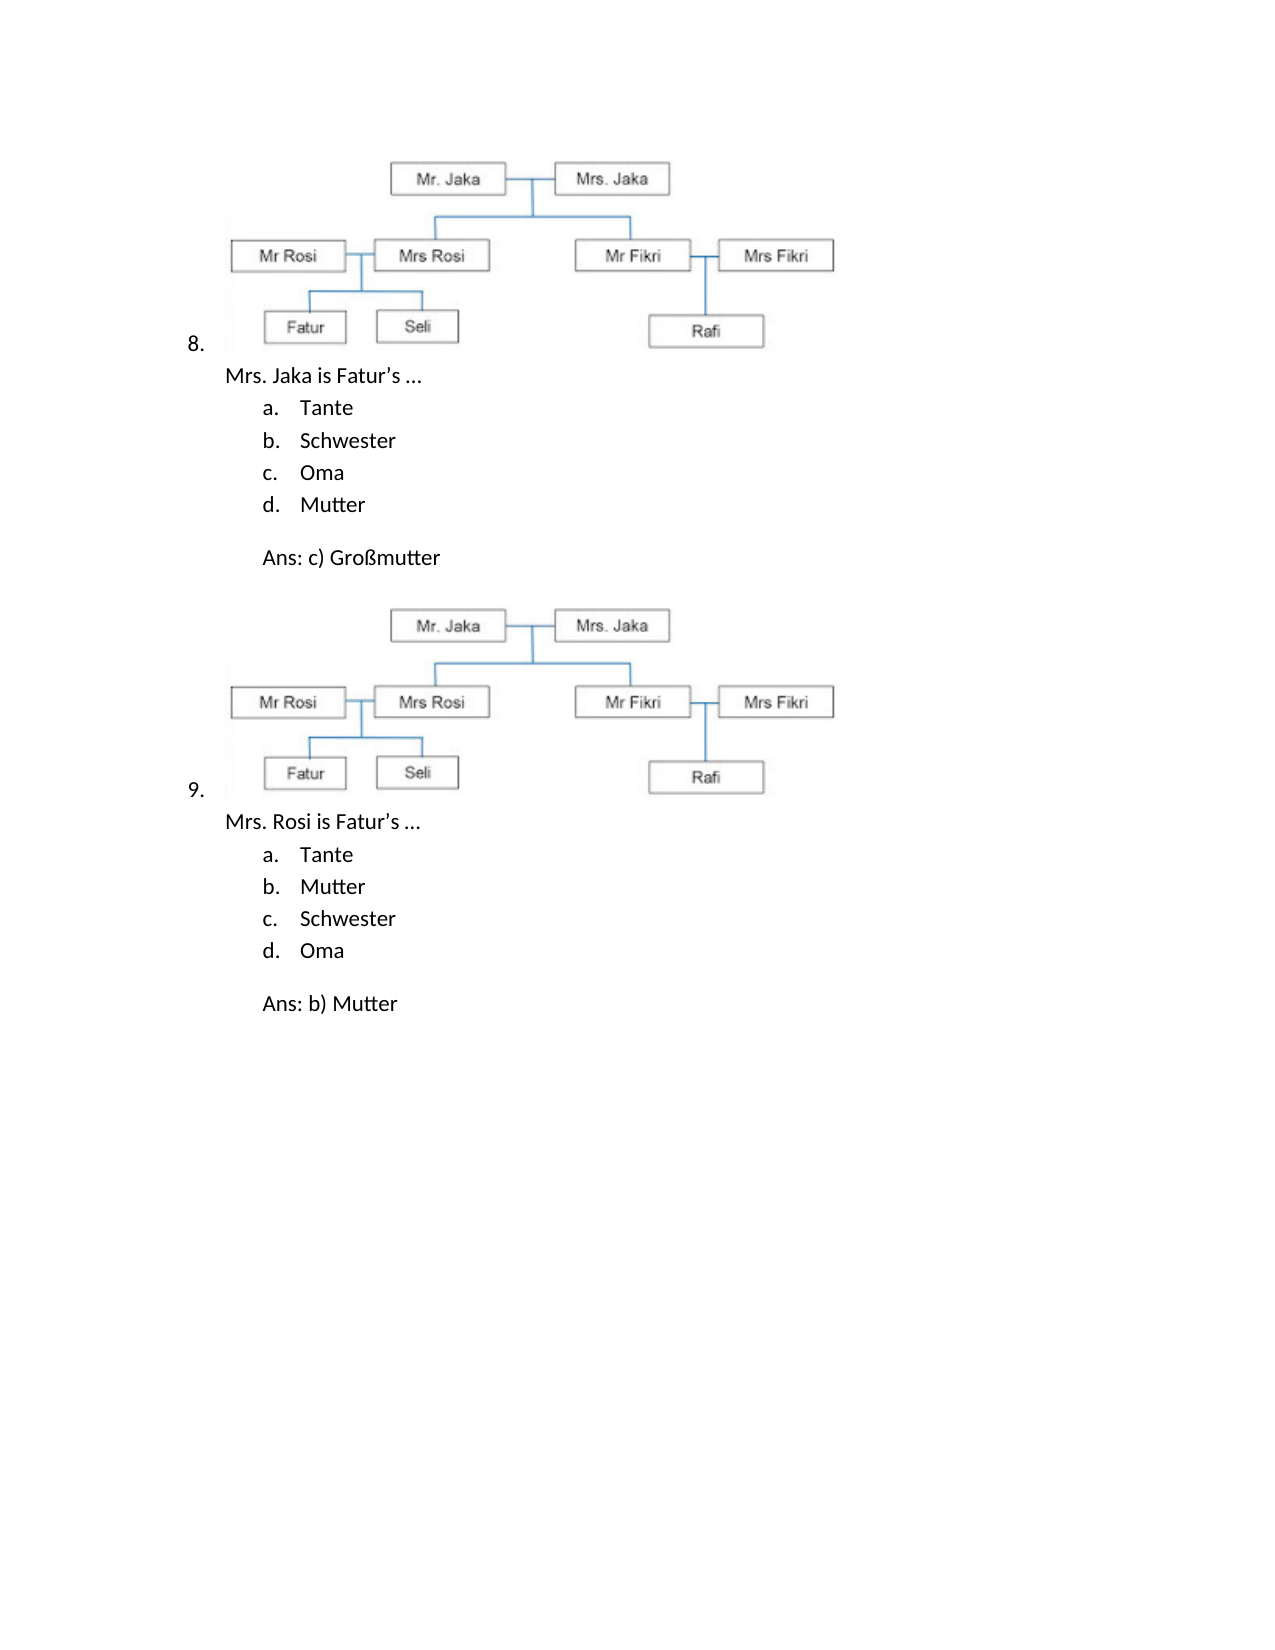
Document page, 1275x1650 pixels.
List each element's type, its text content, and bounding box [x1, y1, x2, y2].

text Ans: c) Großmutter [262, 543, 1125, 571]
list Mutter [262, 872, 1125, 900]
list Schwester [262, 904, 1125, 932]
picture [225, 150, 850, 352]
picture [225, 596, 850, 798]
list Tante [262, 393, 1125, 422]
list Tante [262, 840, 1125, 868]
list Mrs. Jaka is Fatur’s … [225, 361, 1125, 389]
list Schwester [262, 426, 1125, 454]
list Oma [262, 458, 1125, 486]
list Oma [262, 936, 1125, 964]
text Ans: b) Mutter [262, 989, 1125, 1017]
list Mrs. Rosi is Fatur’s … [225, 807, 1125, 836]
list Mutter [262, 490, 1125, 518]
